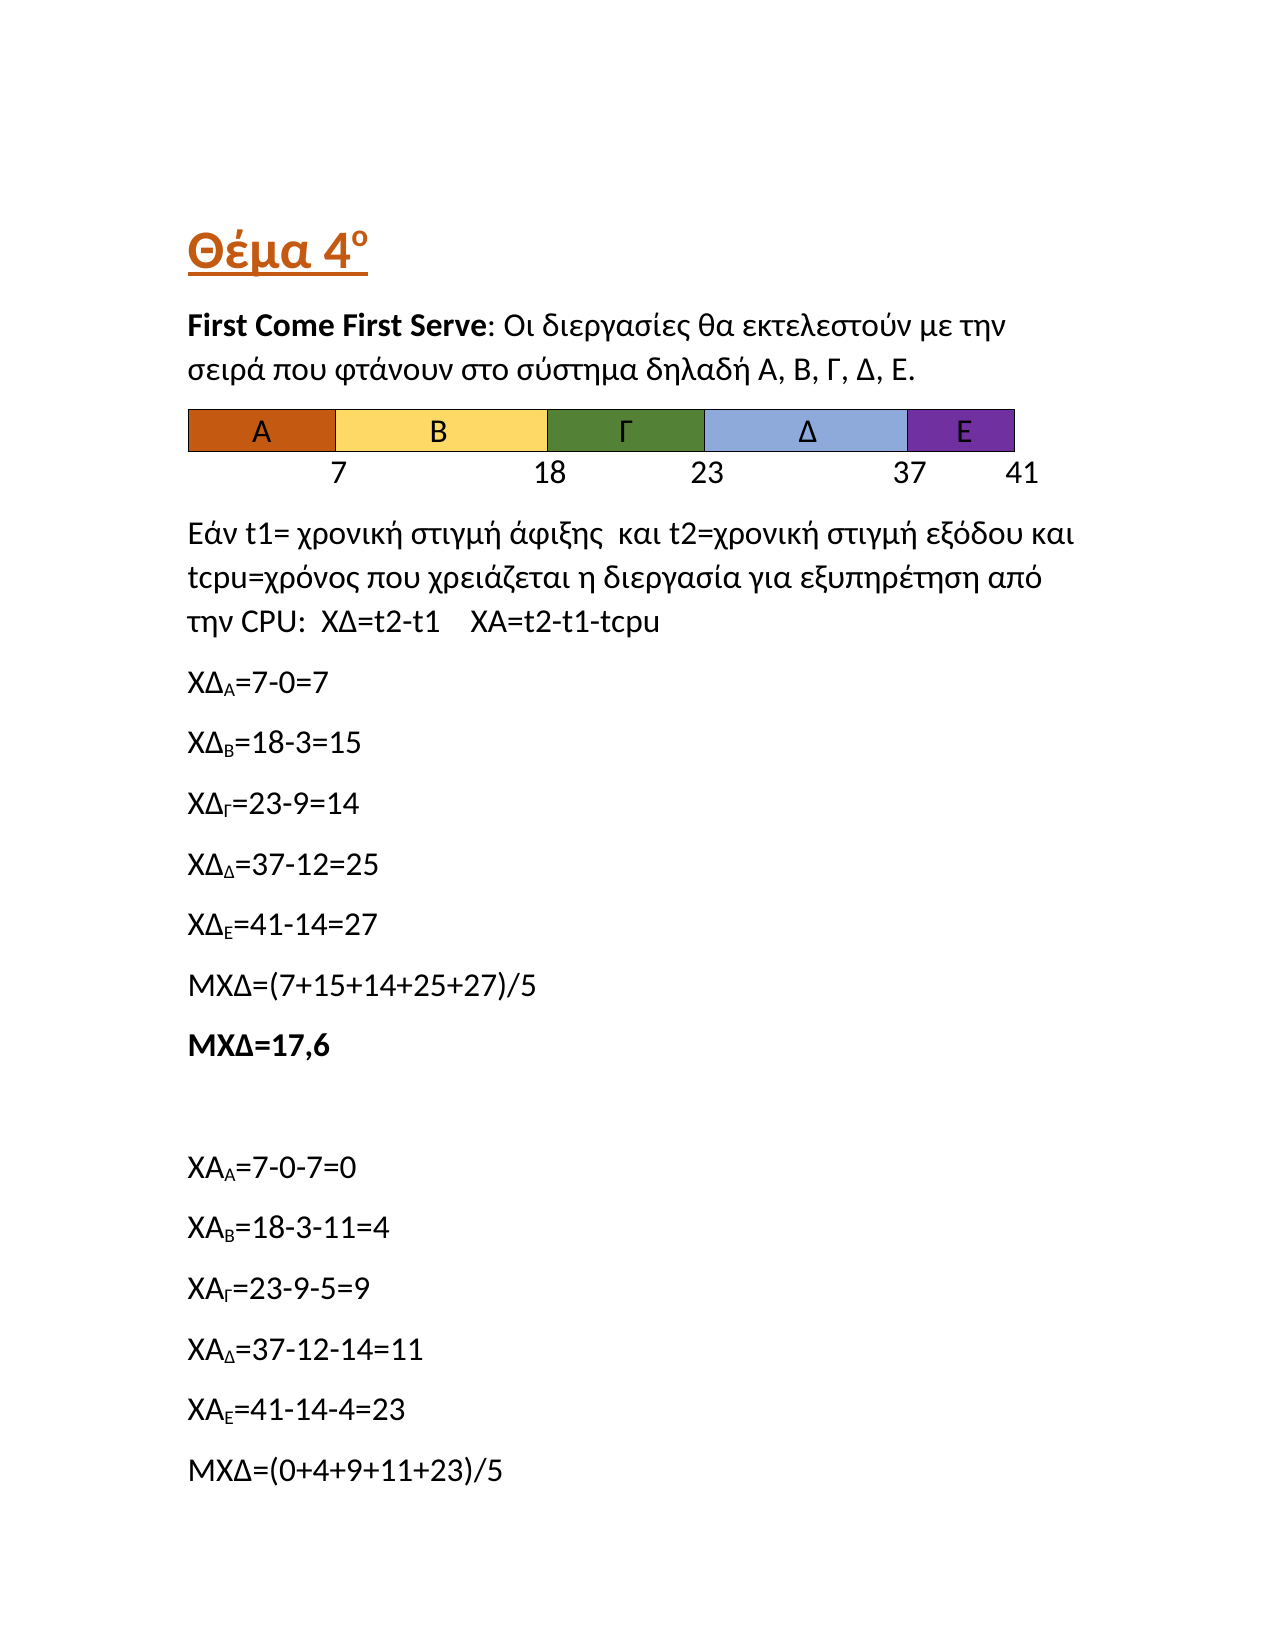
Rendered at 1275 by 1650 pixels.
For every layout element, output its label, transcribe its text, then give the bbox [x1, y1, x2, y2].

table_header Α [189, 410, 335, 451]
text First Come First Serve: Οι διεργασίες θα εκτελεστούν με την σειρά που φτάνουν στο σύστημα δηλαδή Α, Β, Γ, Δ, Ε. [187, 304, 1087, 389]
text ΧΔΕ=41-14=27 [187, 903, 1087, 944]
text 7 18 23 37 41 [187, 452, 1087, 492]
text ΧΑΕ=41-14-4=23 [187, 1388, 1087, 1429]
text ΧΑΑ=7-0-7=0 [187, 1146, 1087, 1186]
text ΧΑΒ=18-3-11=4 [187, 1206, 1087, 1247]
text ΧΔΒ=18-3=15 [187, 721, 1087, 762]
table_header Δ [705, 410, 907, 451]
text ΧΑΓ=23-9-5=9 [187, 1267, 1087, 1308]
table_header Β [336, 410, 547, 451]
text ΧΔΓ=23-9=14 [187, 782, 1087, 823]
text Εάν t1= χρονική στιγμή άφιξης και t2=χρονική στιγμή εξόδου και tcpu=χρόνος που χρειάζεται η διεργασία για εξυπηρέτηση από την CPU: ΧΔ=t2-t1 ΧΑ=t2-t1-tcpu [187, 512, 1087, 641]
text ΧΔΔ=37-12=25 [187, 843, 1087, 883]
table_header Ε [908, 410, 1014, 451]
text ΧΔΑ=7-0=7 [187, 661, 1087, 701]
text ΜΧΔ=(0+4+9+11+23)/5 [187, 1449, 1087, 1489]
text ΜΧΔ=(7+15+14+25+27)/5 [187, 964, 1087, 1004]
table_header Γ [548, 410, 704, 451]
text ΜΧΔ=17,6 [187, 1024, 1087, 1065]
text Θέμα 4ο [187, 216, 1087, 282]
text ΧΑΔ=37-12-14=11 [187, 1328, 1087, 1368]
